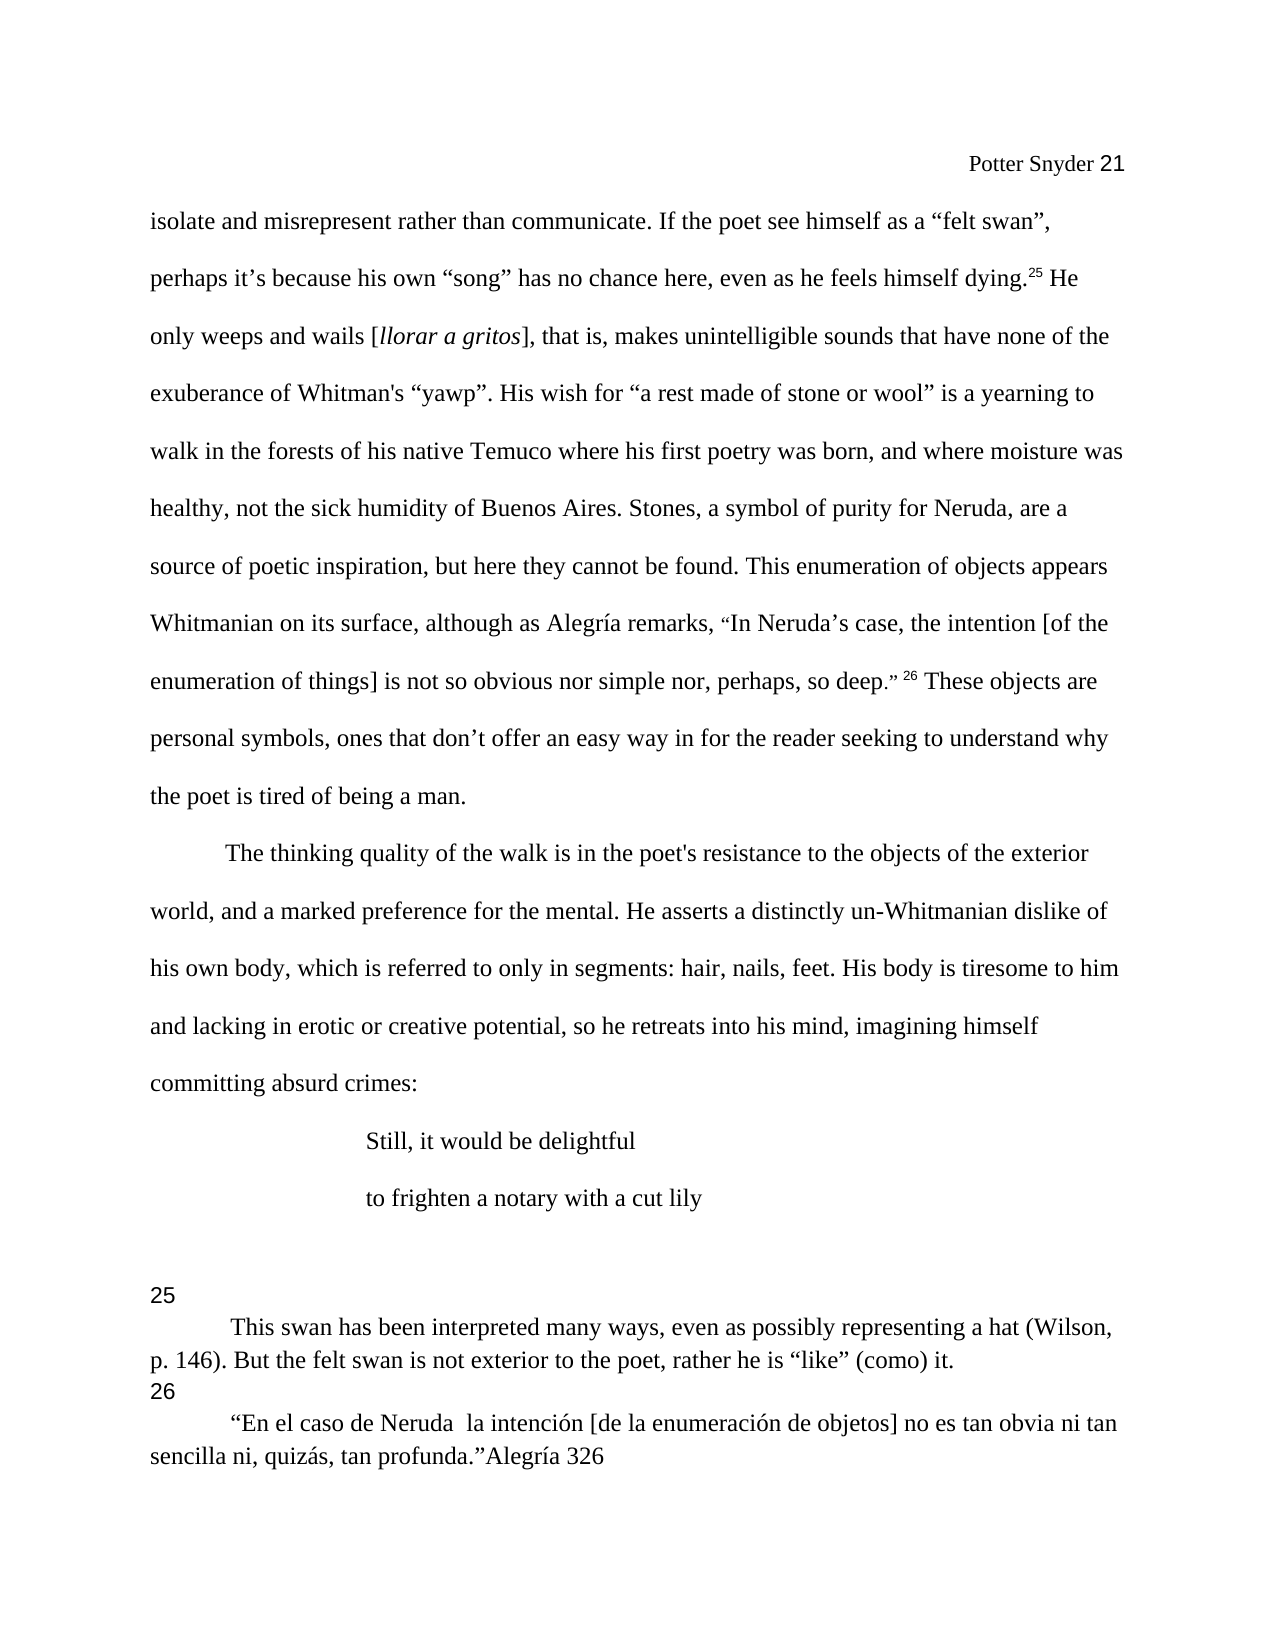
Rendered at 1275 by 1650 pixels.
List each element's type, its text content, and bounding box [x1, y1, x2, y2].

text to frighten a notary with a cut lily [366, 1183, 1125, 1212]
text The thinking quality of the walk is in the poet's resistance to the objects of the exterior world, and a marked preference for the mental. He asserts a distinctly un-Whitmanian dislike of his own body, which is referred to only in segments: hair, nails, feet. His body is tiresome to him and lacking in erotic or creative potential, so he retreats into his mind, imagining himself committing absurd crimes: [150, 838, 1125, 1097]
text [150, 206, 1125, 809]
text Still, it would be delightful [366, 1126, 1125, 1154]
